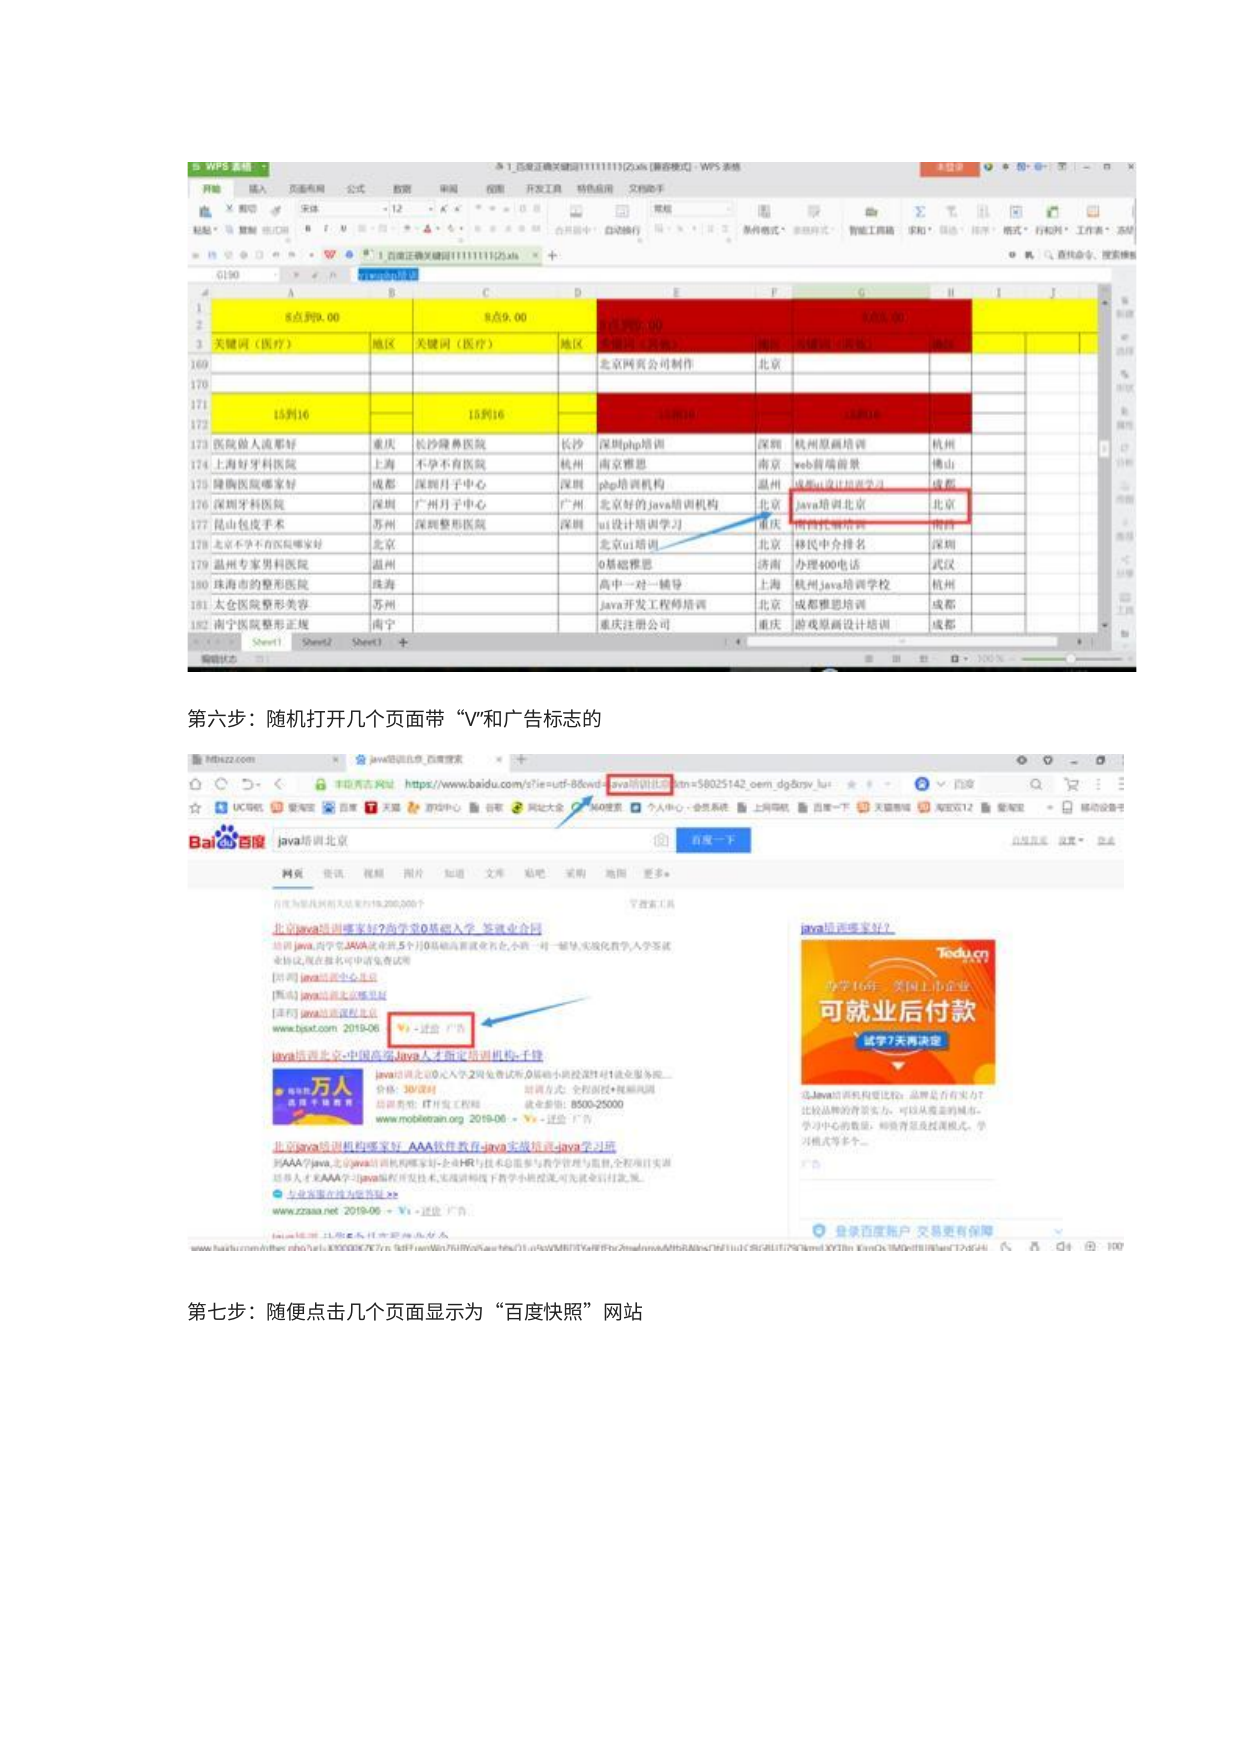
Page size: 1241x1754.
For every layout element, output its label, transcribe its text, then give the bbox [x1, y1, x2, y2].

picture [187, 754, 1124, 1251]
text 第七步：随便点击几个页面显示为“百度快照”网站 [187, 1294, 1053, 1327]
text 第六步：随机打开几个页面带“V”和广告标志的 [187, 702, 1053, 734]
picture [187, 162, 1137, 672]
